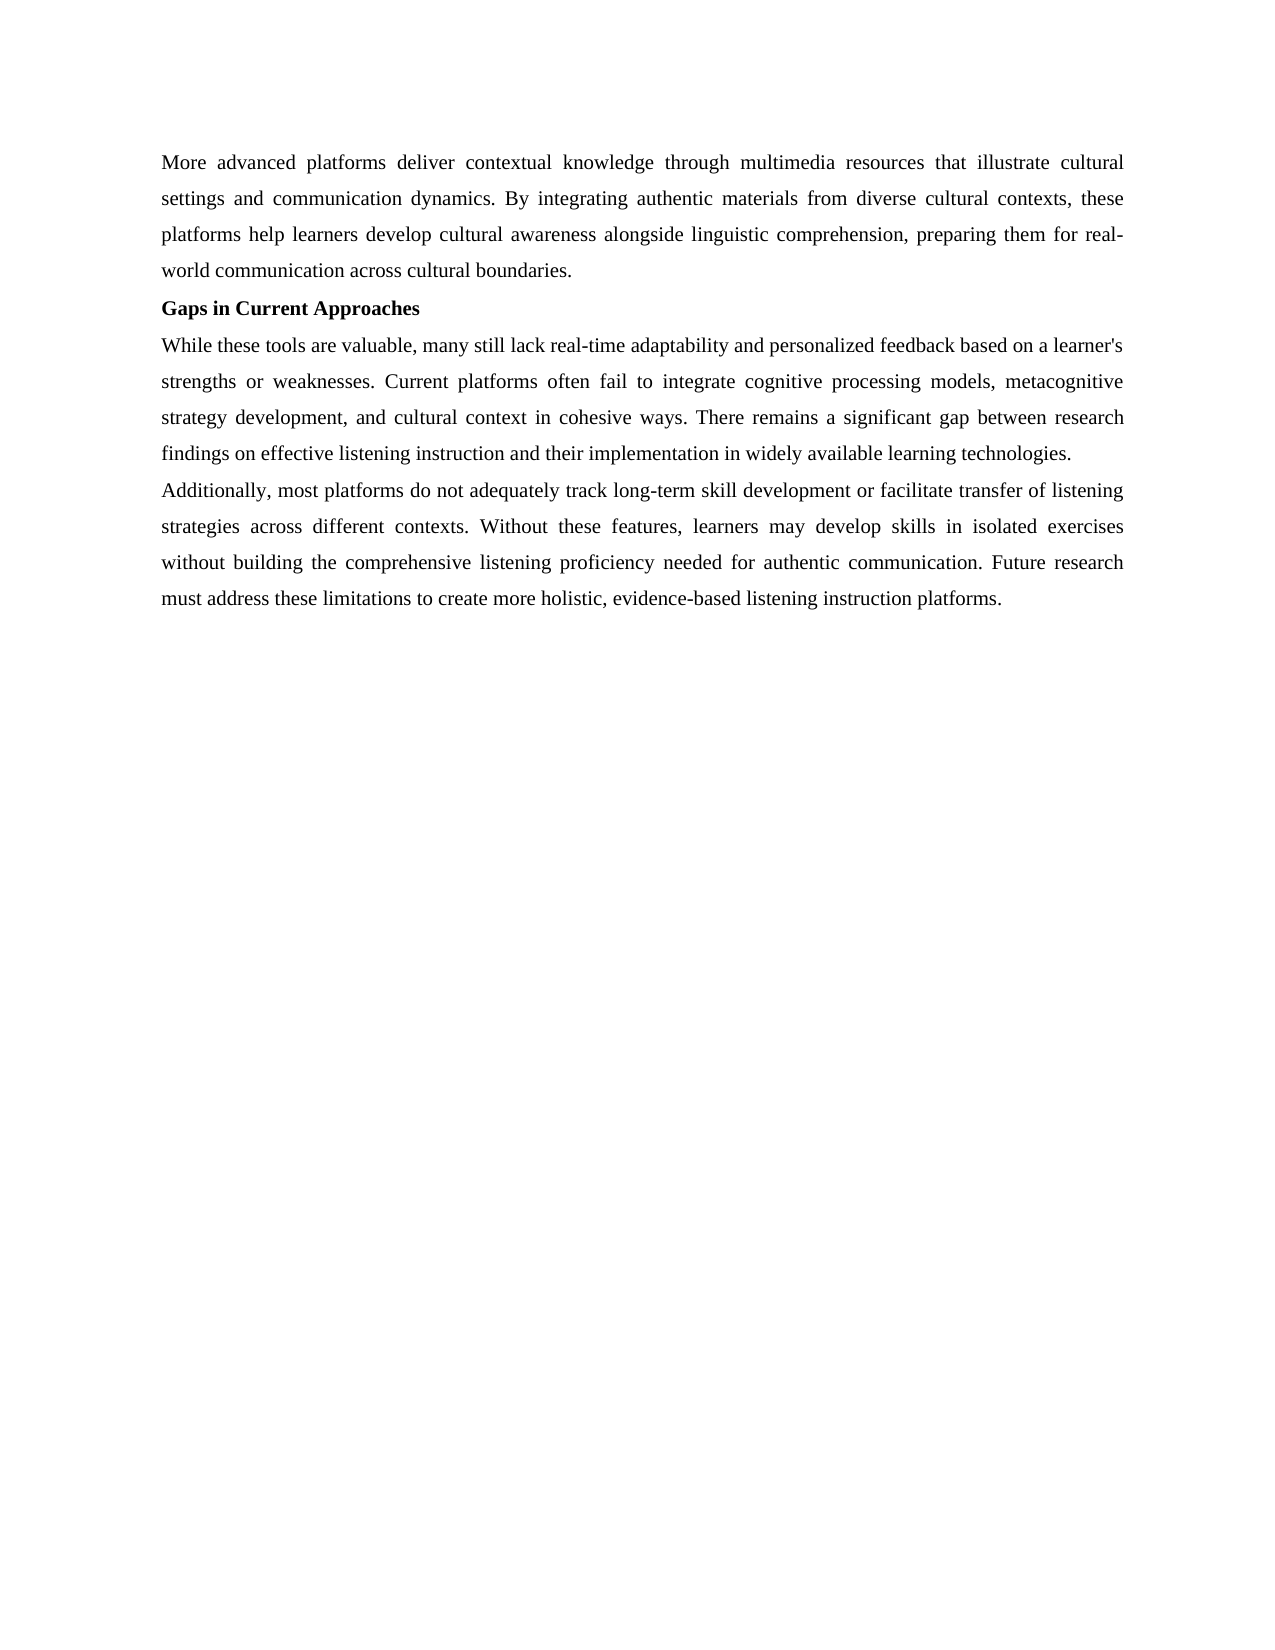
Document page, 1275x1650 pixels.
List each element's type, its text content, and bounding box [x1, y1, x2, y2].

text Gaps in Current Approaches [161, 295, 1125, 319]
text Additionally, most platforms do not adequately track long-term skill development or facilitate transfer of listening strategies across different contexts. Without these features, learners may develop skills in isolated exercises without building the comprehensive listening proficiency needed for authentic communication. Future research must address these limitations to create more holistic, evidence-based listening instruction platforms. [161, 478, 1125, 610]
text More advanced platforms deliver contextual knowledge through multimedia resources that illustrate cultural settings and communication dynamics. By integrating authentic materials from diverse cultural contexts, these platforms help learners develop cultural awareness alongside linguistic comprehension, preparing them for real-world communication across cultural boundaries. [161, 150, 1125, 282]
text While these tools are valuable, many still lack real-time adaptability and personalized feedback based on a learner's strengths or weaknesses. Current platforms often fail to integrate cognitive processing models, metacognitive strategy development, and cultural context in cohesive ways. There remains a significant gap between research findings on effective listening instruction and their implementation in widely available learning technologies. [161, 333, 1125, 465]
